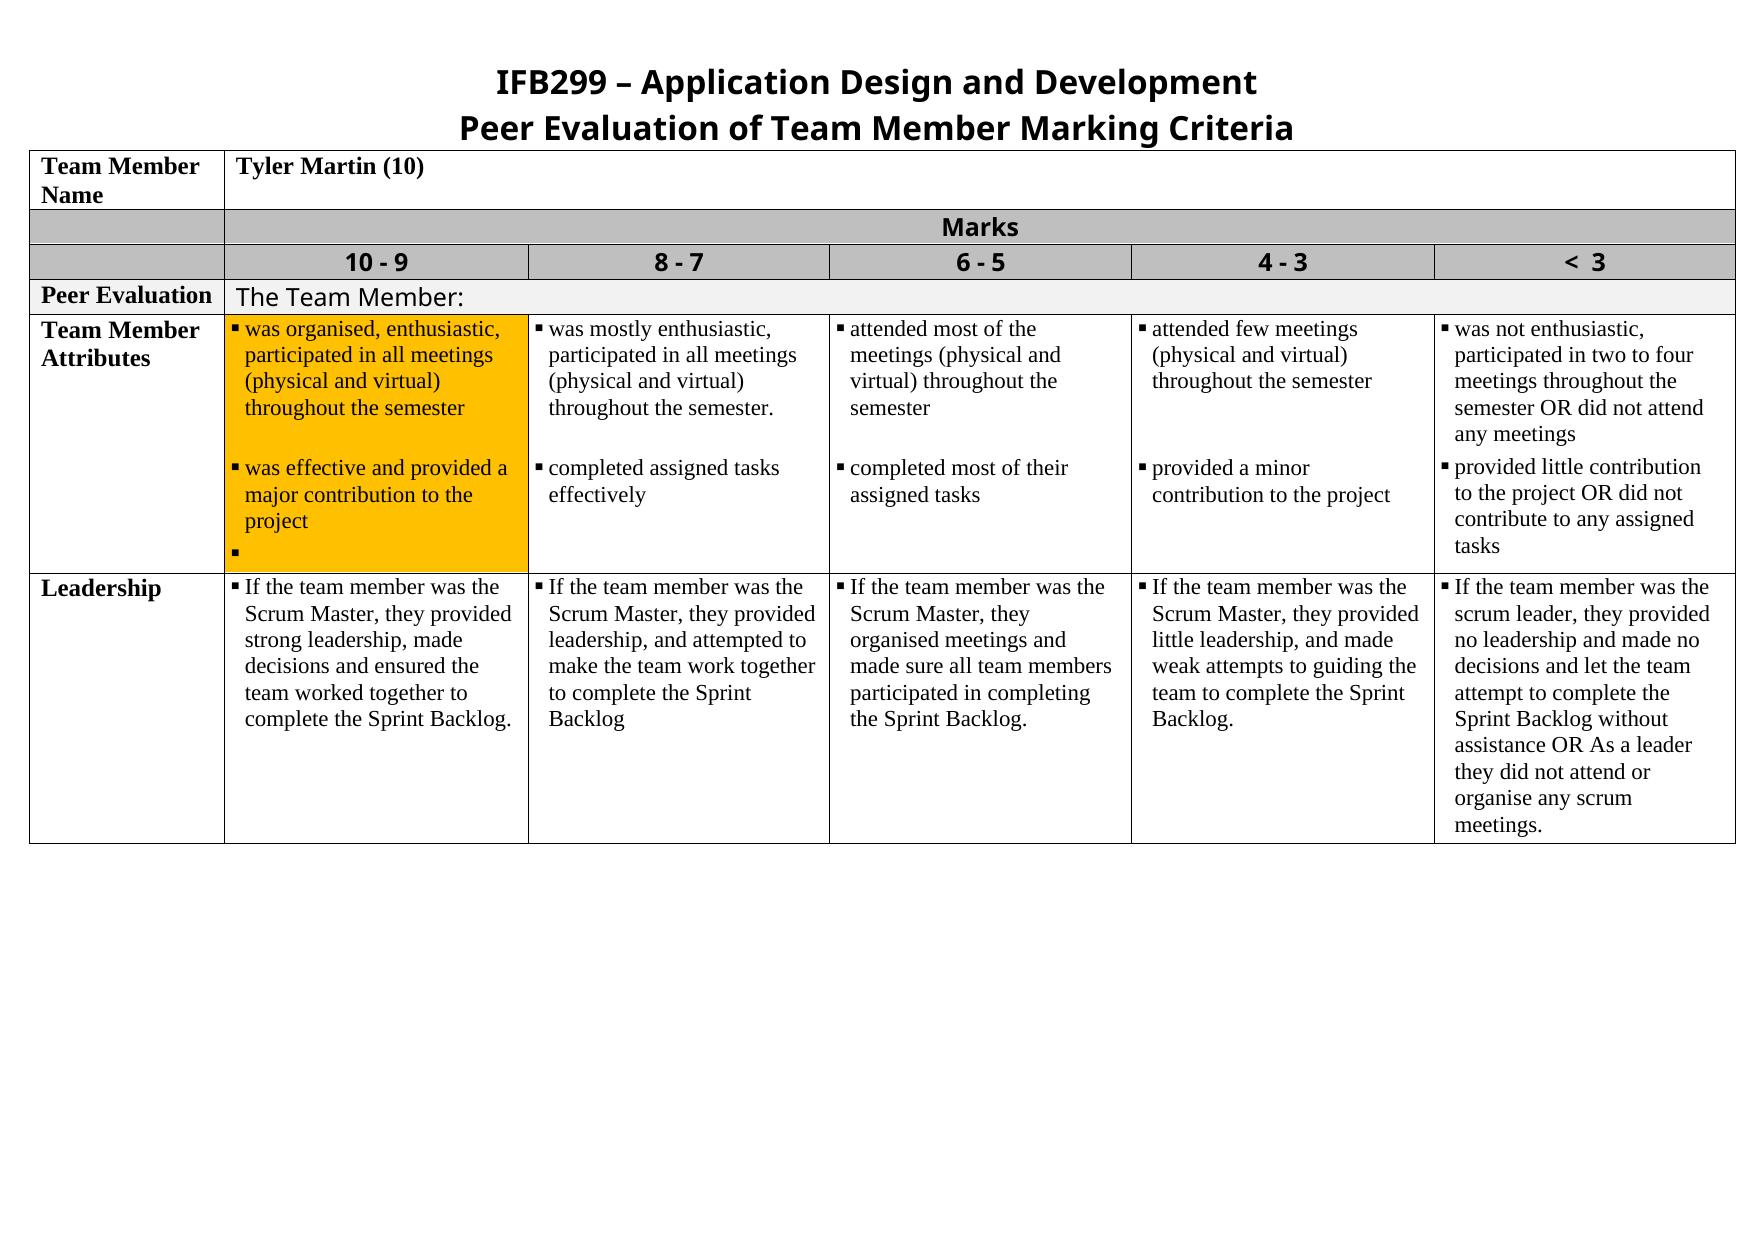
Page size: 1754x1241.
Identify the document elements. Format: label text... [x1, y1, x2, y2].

table_cell If the team member was the scrum leader, they provided no leadership and made no decisions and let the team attempt to complete the Sprint Backlog without assistance OR As a leader they did not attend or organise any scrum meetings. [1435, 574, 1735, 843]
table_header Team Member Name [30, 151, 224, 208]
table_cell was mostly enthusiastic, participated in all meetings (physical and virtual) throughout the semester. completed assigned tasks effectively [529, 315, 829, 572]
table_header Tyler Martin (10) [225, 151, 1735, 208]
table_cell Team Member Attributes [30, 315, 224, 572]
table_cell was organised, enthusiastic, participated in all meetings (physical and virtual) throughout the semester was effective and provided a major contribution to the project [225, 315, 528, 572]
table_cell was not enthusiastic, participated in two to four meetings throughout the semester OR did not attend any meetings provided little contribution to the project OR did not contribute to any assigned tasks [1435, 315, 1735, 572]
table_cell If the team member was the Scrum Master, they provided leadership, and attempted to make the team work together to complete the Sprint Backlog [529, 574, 829, 843]
table_cell If the team member was the Scrum Master, they provided strong leadership, made decisions and ensured the team worked together to complete the Sprint Backlog. [225, 574, 528, 843]
table_cell 4 - 3 [1132, 245, 1434, 279]
table_cell 10 - 9 [225, 245, 528, 279]
table_cell If the team member was the Scrum Master, they provided little leadership, and made weak attempts to guiding the team to complete the Sprint Backlog. [1132, 574, 1434, 843]
table_cell [30, 245, 224, 279]
table_cell attended few meetings (physical and virtual) throughout the semester provided a minor contribution to the project [1132, 315, 1434, 572]
table_cell If the team member was the Scrum Master, they organised meetings and made sure all team members participated in completing the Sprint Backlog. [830, 574, 1131, 843]
table_cell 6 - 5 [830, 245, 1131, 279]
table_cell < 3 [1435, 245, 1735, 279]
table_cell [30, 210, 224, 243]
table_cell Leadership [30, 574, 224, 843]
table_cell Peer Evaluation [30, 280, 224, 314]
table_cell attended most of the meetings (physical and virtual) throughout the semester completed most of their assigned tasks [830, 315, 1131, 572]
table_cell 8 - 7 [529, 245, 829, 279]
table_cell Marks [225, 210, 1735, 243]
table_cell The Team Member: [225, 280, 1735, 314]
